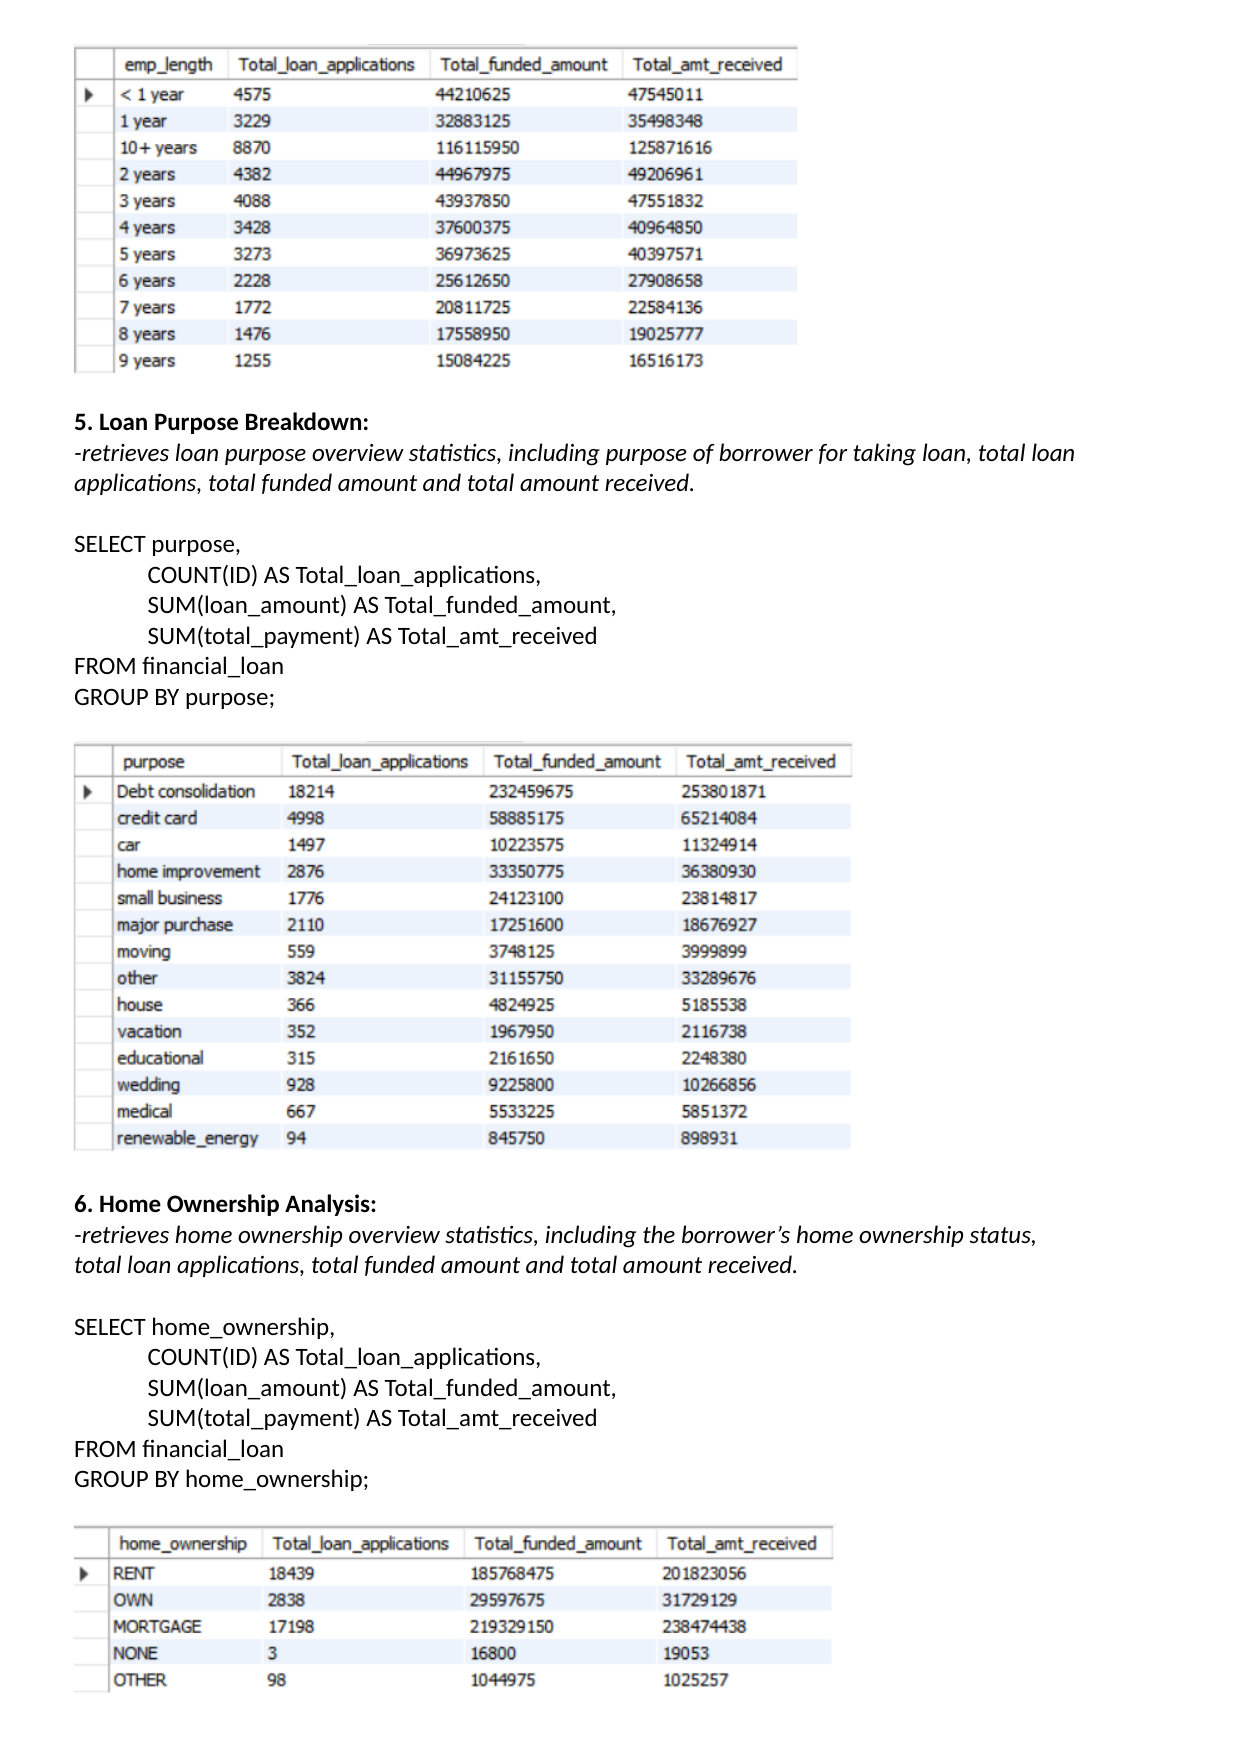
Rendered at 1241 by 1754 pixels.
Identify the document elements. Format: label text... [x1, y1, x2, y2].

text SELECT purpose, COUNT(ID) AS Total_loan_applications, SUM(loan_amount) AS Total_funded_amount, SUM(total_payment) AS Total_amt_received FROM financial_loan [74, 528, 1090, 681]
text GROUP BY home_ownership; [74, 1463, 1090, 1494]
text 5. Loan Purpose Breakdown: -retrieves loan purpose overview statistics, including purpose of borrower for taking loan, total loan applications, total funded amount and total amount received. [74, 406, 1090, 498]
text GROUP BY purpose; [74, 681, 1090, 742]
text SELECT home_ownership, COUNT(ID) AS Total_loan_applications, SUM(loan_amount) AS Total_funded_amount, SUM(total_payment) AS Total_amt_received FROM financial_loan [74, 1311, 1090, 1463]
text 6. Home Ownership Analysis: -retrieves home ownership overview statistics, including the borrower’s home ownership status, total loan applications, total funded amount and total amount received. [74, 1189, 1090, 1280]
